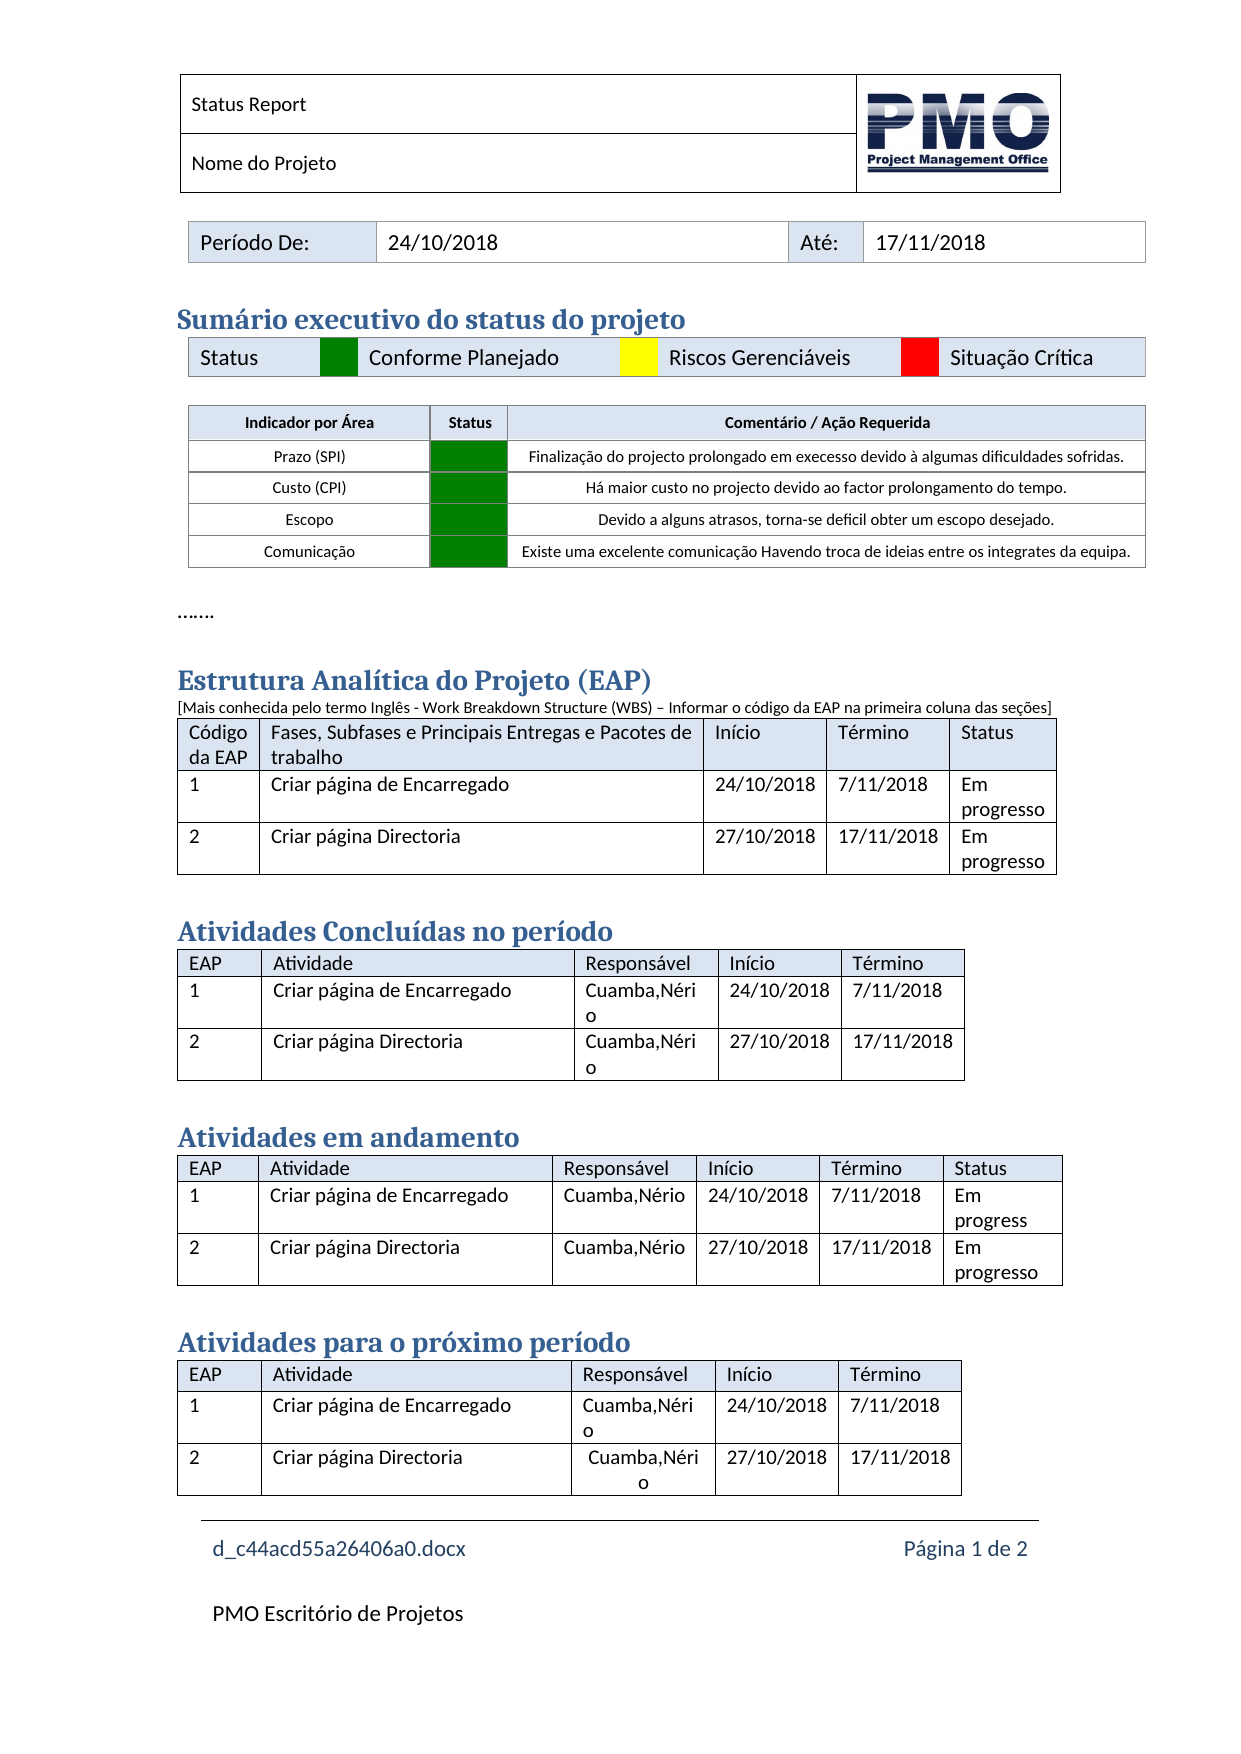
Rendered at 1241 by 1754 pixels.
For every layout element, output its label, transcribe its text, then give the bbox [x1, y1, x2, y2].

table_cell 1 [178, 1182, 258, 1233]
table_cell Comunicação [189, 536, 429, 567]
subtitle Atividades Concluídas no período [177, 915, 1063, 949]
table_cell Cuamba,Nério [575, 977, 718, 1028]
table_cell Cuamba,Nério [553, 1234, 696, 1285]
table_header [620, 338, 658, 376]
table_header Fases, Subfases e Principais Entregas e Pacotes de trabalho [260, 719, 703, 770]
table_cell Cuamba,Nério [572, 1444, 715, 1469]
table_cell 2 [178, 1234, 258, 1285]
table_cell Criar página de Encarregado [259, 1182, 552, 1233]
table_cell Criar página de Encarregado [262, 1392, 571, 1443]
table_header Conforme Planejado [358, 338, 620, 376]
table_header Atividade [262, 950, 574, 976]
table_cell Há maior custo no projecto devido ao factor prolongamento do tempo. [508, 473, 1145, 503]
table_header Código da EAP [178, 719, 259, 770]
table_header Término [842, 950, 964, 976]
table_header EAP [178, 1156, 258, 1181]
table_cell Criar página Directoria [260, 823, 703, 874]
table_header 17/11/2018 [864, 222, 1145, 262]
table_cell Em progresso [944, 1234, 1062, 1285]
table_header Término [839, 1361, 961, 1391]
table_header Período De: [189, 222, 376, 262]
table_cell 1 [178, 1392, 261, 1443]
table_cell [431, 536, 507, 567]
table_cell Escopo [189, 504, 429, 535]
table_cell 17/11/2018 [839, 1444, 961, 1469]
subtitle Atividades para o próximo período [177, 1326, 1063, 1360]
table_header Status [189, 338, 320, 376]
table_cell 27/10/2018 [719, 1029, 841, 1079]
table_cell 1 [178, 771, 259, 822]
table_cell 7/11/2018 [842, 977, 964, 1028]
table_header Situação Crítica [939, 338, 1145, 376]
table_cell Cuamba,Nério [553, 1182, 696, 1233]
table_cell 7/11/2018 [827, 771, 949, 822]
text ……. [177, 596, 1063, 624]
table_cell 1 [178, 977, 261, 1028]
table_cell Prazo (SPI) [189, 441, 429, 471]
table_header Status [431, 406, 507, 439]
table_cell Em progresso [950, 771, 1056, 822]
table_cell Devido a alguns atrasos, torna-se deficil obter um escopo desejado. [508, 504, 1145, 535]
subtitle Estrutura Analítica do Projeto (EAP) [177, 664, 1063, 698]
table_header 24/10/2018 [377, 222, 788, 262]
table_cell 24/10/2018 [697, 1182, 819, 1233]
table_cell 24/10/2018 [716, 1392, 838, 1443]
table_header Início [704, 719, 826, 770]
table_cell Criar página de Encarregado [260, 771, 703, 822]
table_header Responsável [572, 1361, 715, 1391]
table_header Atividade [259, 1156, 552, 1181]
table_header Riscos Gerenciáveis [658, 338, 901, 376]
table_cell Cuamba,Nério [572, 1392, 715, 1443]
table_header Atividade [262, 1361, 571, 1391]
table_header [901, 338, 939, 376]
table_header Status [944, 1156, 1062, 1181]
table_cell [431, 441, 507, 471]
table_header Indicador por Área [189, 406, 429, 439]
table_cell Cuamba,Nério [575, 1029, 718, 1079]
table_cell 2 [178, 1029, 261, 1079]
table_header Término [827, 719, 949, 770]
table_header Início [697, 1156, 819, 1181]
table_cell Existe uma excelente comunicação Havendo troca de ideias entre os integrates da equipa. [508, 536, 1145, 567]
table_cell Em progresso [950, 823, 1056, 874]
table_cell 27/10/2018 [697, 1234, 819, 1285]
table_header Término [820, 1156, 943, 1181]
table_header Responsável [553, 1156, 696, 1181]
table_cell 24/10/2018 [719, 977, 841, 1028]
table_cell Criar página Directoria [262, 1444, 571, 1469]
table_header EAP [178, 950, 261, 976]
table_cell 17/11/2018 [820, 1234, 943, 1285]
text [Mais conhecida pelo termo Inglês - Work Breakdown Structure (WBS) – Informar o código da EAP na primeira coluna das seções] [177, 698, 1063, 718]
table_cell Em progress [944, 1182, 1062, 1233]
table_cell [431, 473, 507, 503]
table_header Status [950, 719, 1056, 770]
table_cell [431, 504, 507, 535]
table_cell Criar página de Encarregado [262, 977, 574, 1028]
table_cell Criar página Directoria [259, 1234, 552, 1285]
table_cell 7/11/2018 [820, 1182, 943, 1233]
table_cell Finalização do projecto prolongado em execesso devido à algumas dificuldades sofridas. [508, 441, 1145, 471]
picture [867, 93, 1049, 173]
table_header Até: [789, 222, 863, 262]
table_header EAP [178, 1361, 261, 1391]
table_header Início [719, 950, 841, 976]
table_cell 27/10/2018 [704, 823, 826, 874]
table_cell 27/10/2018 [716, 1444, 838, 1469]
table_cell 2 [178, 1444, 261, 1469]
table_header [320, 338, 358, 376]
table_cell 2 [178, 823, 259, 874]
table_header Início [716, 1361, 838, 1391]
table_cell Custo (CPI) [189, 473, 429, 503]
table_header Responsável [575, 950, 718, 976]
table_cell 24/10/2018 [704, 771, 826, 822]
subtitle Atividades em andamento [177, 1121, 1063, 1154]
table_cell 7/11/2018 [839, 1392, 961, 1443]
table_header Comentário / Ação Requerida [508, 406, 1145, 439]
table_cell Criar página Directoria [262, 1029, 574, 1079]
table_cell 17/11/2018 [842, 1029, 964, 1079]
table_cell 17/11/2018 [827, 823, 949, 874]
subtitle Sumário executivo do status do projeto [177, 303, 1063, 337]
